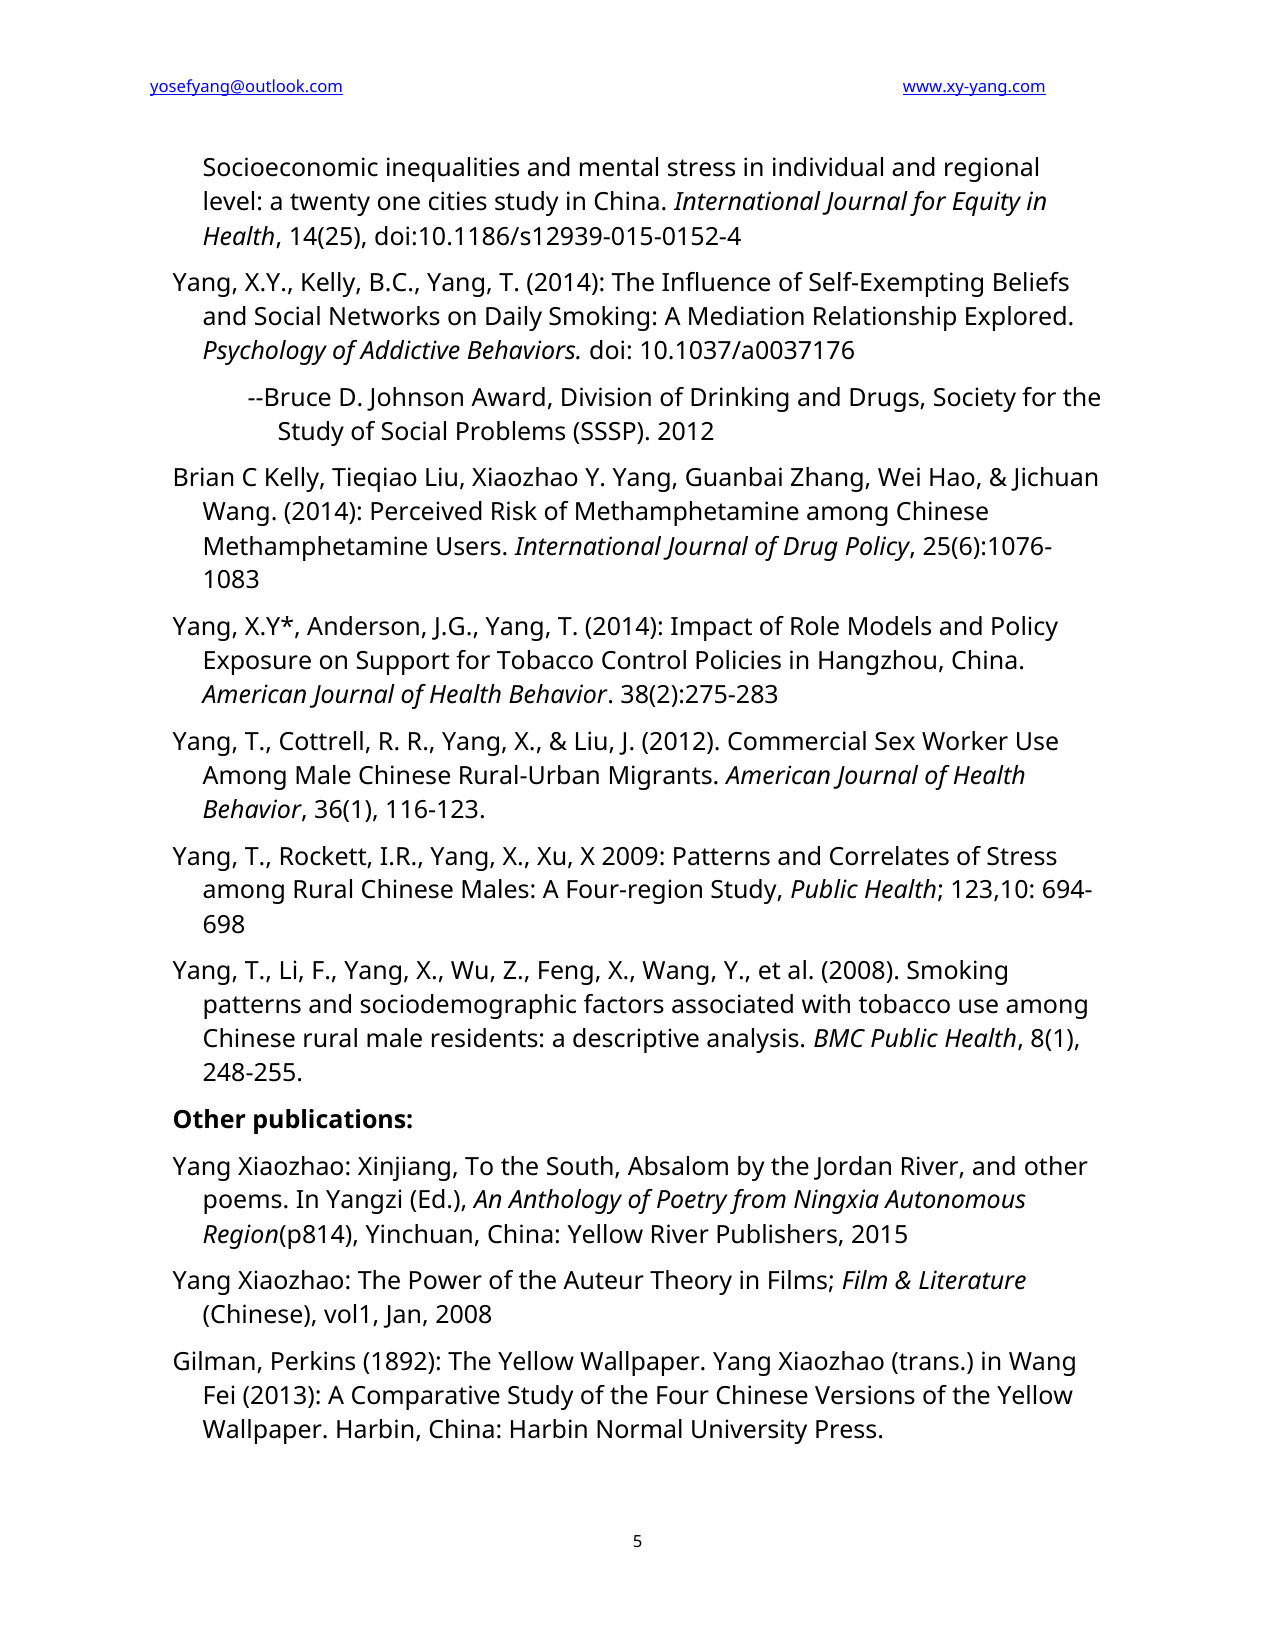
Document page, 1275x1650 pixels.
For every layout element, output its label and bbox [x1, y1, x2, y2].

table_cell [161, 150, 1116, 1458]
